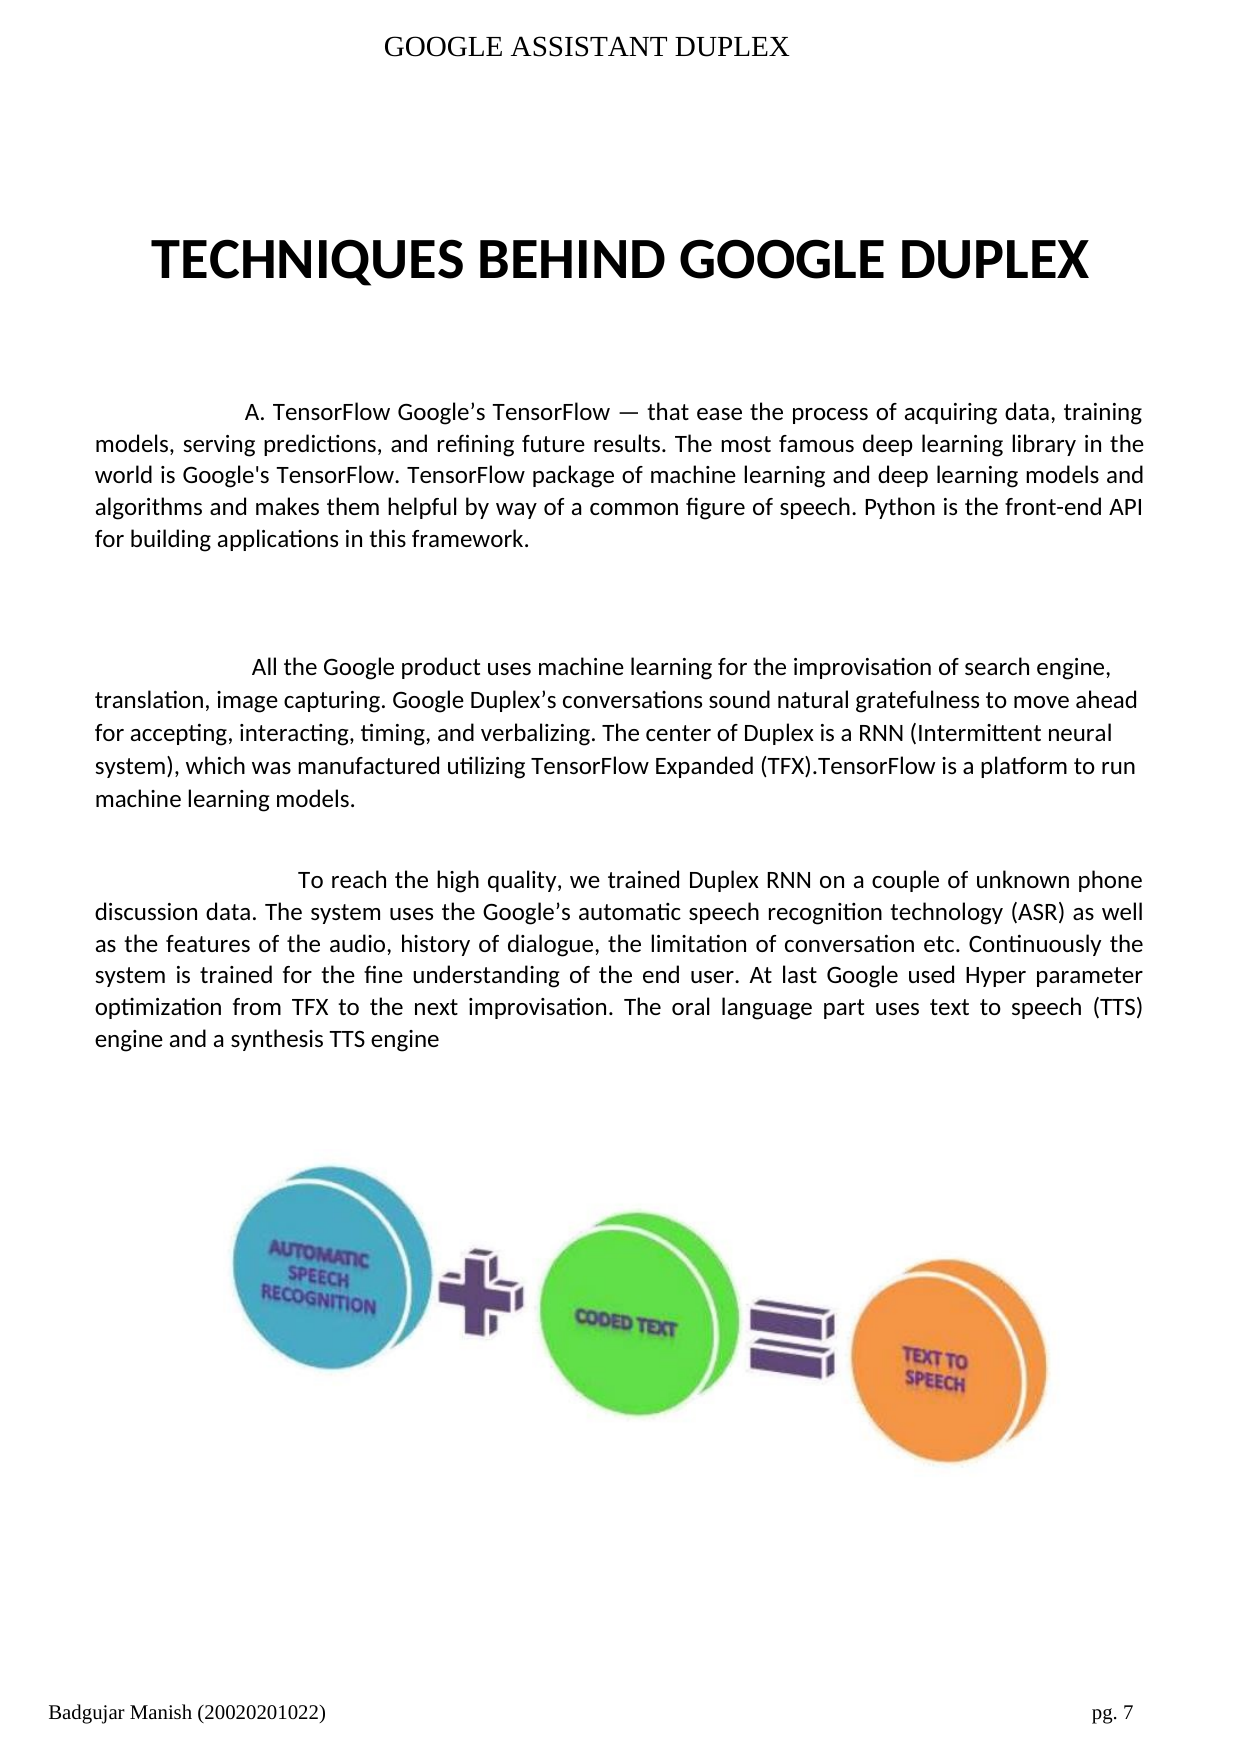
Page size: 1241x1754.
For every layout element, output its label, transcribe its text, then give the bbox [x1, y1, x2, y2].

text To reach the high quality, we trained Duplex RNN on a couple of unknown phone discussion data. The system uses the Google’s automatic speech recognition technology (ASR) as well as the features of the audio, history of dialogue, the limitation of conversation etc. Continuously the system is trained for the fine understanding of the end user. At last Google used Hyper parameter optimization from TFX to the next improvisation. The oral language part uses text to speech (TTS) engine and a synthesis TTS engine [93, 864, 1146, 1053]
picture [205, 1149, 1146, 1503]
text A. TensorFlow Google’s TensorFlow — that ease the process of acquiring data, training models, serving predictions, and refining future results. The most famous deep learning library in the world is Google's TensorFlow. TensorFlow package of machine learning and deep learning models and algorithms and makes them helpful by way of a common figure of speech. Python is the front-end API for building applications in this framework. [93, 396, 1146, 553]
text All the Google product uses machine learning for the improvisation of search engine, translation, image capturing. Google Duplex’s conversations sound natural gratefulness to move ahead for accepting, interacting, timing, and verbalizing. The center of Duplex is a RNN (Intermittent neural system), which was manufactured utilizing TensorFlow Expanded (TFX).TensorFlow is a platform to run machine learning models. [93, 651, 1146, 813]
subtitle TECHNIQUES BEHIND GOOGLE DUPLEX [46, 222, 1146, 293]
